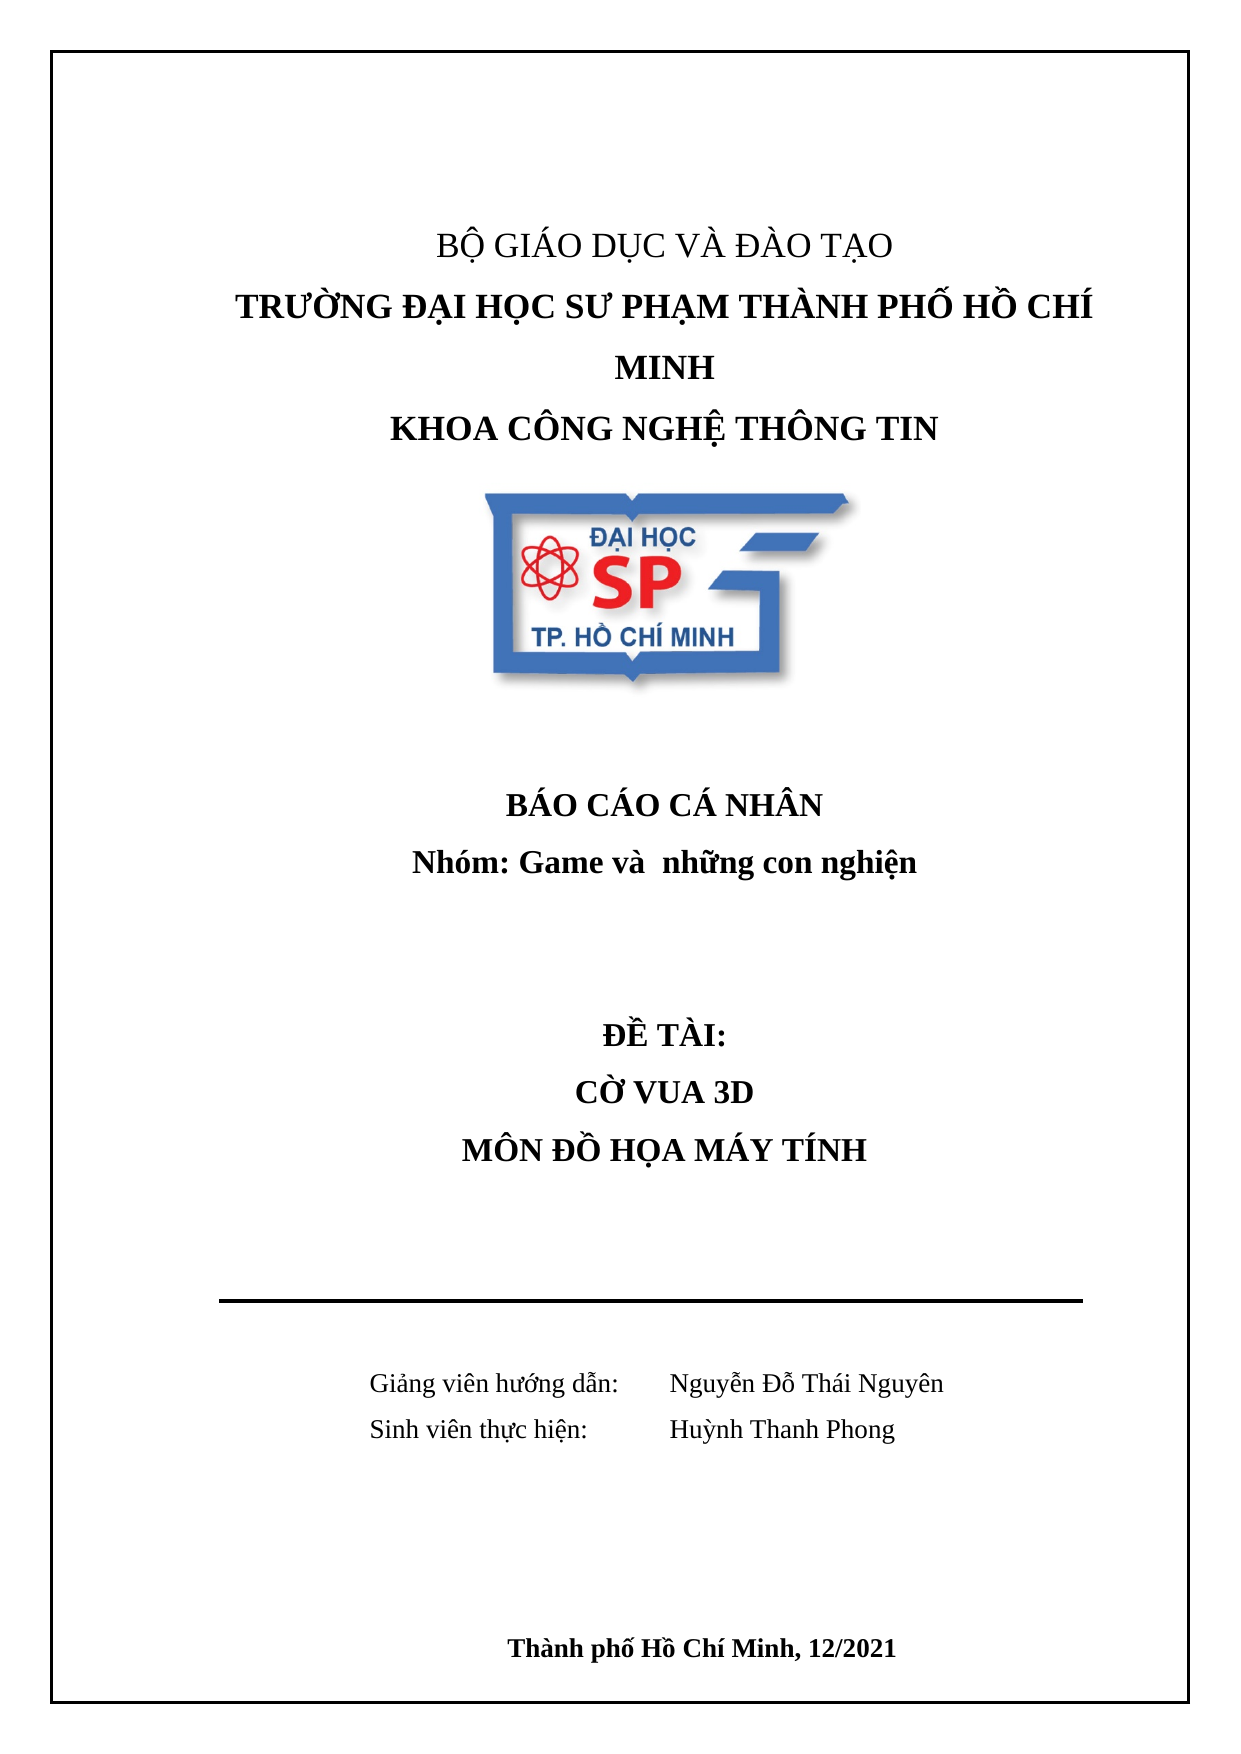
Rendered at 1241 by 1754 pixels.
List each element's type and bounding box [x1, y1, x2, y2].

picture [468, 472, 861, 703]
